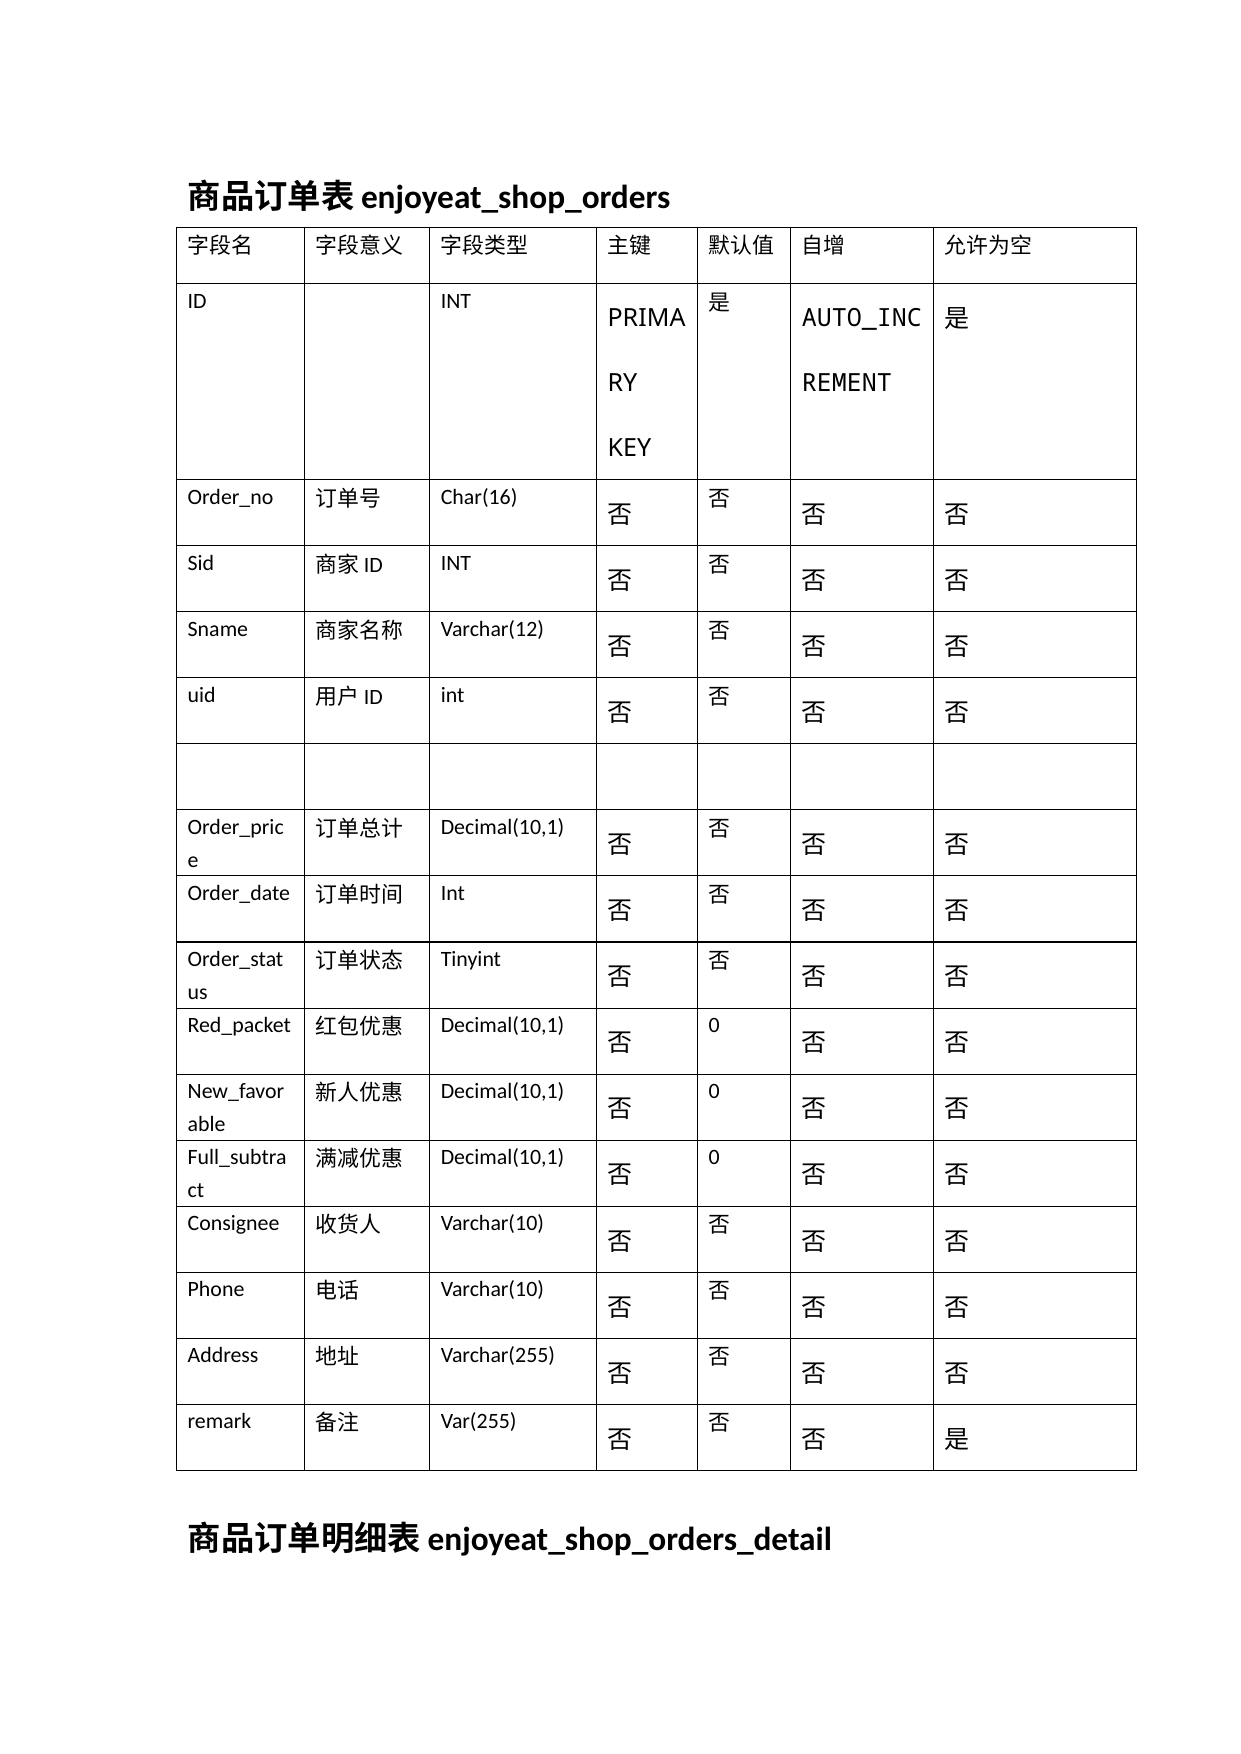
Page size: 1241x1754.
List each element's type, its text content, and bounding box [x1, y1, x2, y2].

table_cell [934, 744, 1136, 809]
table_cell 是 [934, 1405, 1136, 1470]
table_cell INT [430, 546, 596, 611]
table_cell 订单时间 [305, 876, 429, 941]
table_cell 否 [934, 546, 1136, 611]
table_cell Decimal(10,1) [430, 1075, 596, 1139]
table_cell [430, 744, 596, 809]
text 商品订单表enjoyeat_shop_orders [187, 162, 1053, 227]
table_cell Order_date [177, 876, 304, 941]
table_cell [791, 744, 933, 809]
table_cell 红包优惠 [305, 1009, 429, 1073]
table_cell 地址 [305, 1339, 429, 1404]
table_cell Full_subtract [177, 1141, 304, 1206]
table_cell 收货人 [305, 1207, 429, 1272]
table_cell 否 [791, 480, 933, 545]
table_cell Decimal(10,1) [430, 1009, 596, 1073]
table_cell INT [430, 284, 596, 479]
table_cell 否 [934, 1009, 1136, 1073]
table_cell 否 [791, 1141, 933, 1206]
table_cell New_favorable [177, 1075, 304, 1139]
table_cell [597, 744, 697, 809]
table_cell 否 [597, 480, 697, 545]
table_cell 否 [698, 1339, 790, 1404]
table_cell 否 [597, 1339, 697, 1404]
table_cell Varchar(10) [430, 1273, 596, 1338]
table_header 字段类型 [430, 228, 596, 283]
table_cell 否 [934, 480, 1136, 545]
table_cell Sname [177, 612, 304, 677]
table_cell Phone [177, 1273, 304, 1338]
text 商品订单明细表enjoyeat_shop_orders_detail [187, 1503, 1053, 1568]
table_cell uid [177, 678, 304, 743]
table_cell 是 [934, 284, 1136, 479]
table_cell Int [430, 876, 596, 941]
table_cell 否 [597, 1075, 697, 1139]
table_cell 否 [934, 1339, 1136, 1404]
table_cell 否 [791, 1405, 933, 1470]
table_cell 否 [791, 1009, 933, 1073]
table_cell 否 [698, 943, 790, 1007]
table_cell 否 [791, 876, 933, 941]
table_cell Consignee [177, 1207, 304, 1272]
table_cell 否 [934, 876, 1136, 941]
table_header 字段名 [177, 228, 304, 283]
table_cell 否 [597, 1141, 697, 1206]
table_cell 否 [698, 480, 790, 545]
table_cell 否 [934, 810, 1136, 875]
table_cell 否 [698, 1273, 790, 1338]
table_cell 否 [698, 546, 790, 611]
table_cell 用户ID [305, 678, 429, 743]
table_cell Order_price [177, 810, 304, 875]
table_cell 否 [698, 612, 790, 677]
table_cell 否 [934, 1075, 1136, 1139]
table_cell [305, 744, 429, 809]
table_cell Char(16) [430, 480, 596, 545]
table_cell Varchar(255) [430, 1339, 596, 1404]
table_cell 否 [597, 943, 697, 1007]
table_cell [305, 284, 429, 479]
table_header 主键 [597, 228, 697, 283]
table_cell 否 [791, 1339, 933, 1404]
table_cell 0 [698, 1009, 790, 1073]
table_cell ID [177, 284, 304, 479]
table_cell 否 [597, 546, 697, 611]
table_cell 否 [791, 1075, 933, 1139]
table_cell 否 [791, 1207, 933, 1272]
table_cell PRIMARY KEY [597, 284, 697, 479]
table_cell Red_packet [177, 1009, 304, 1073]
table_cell 否 [934, 1141, 1136, 1206]
table_cell 订单状态 [305, 943, 429, 1007]
table_cell AUTO_INCREMENT [791, 284, 933, 479]
table_cell 否 [698, 810, 790, 875]
table_cell 否 [791, 943, 933, 1007]
table_header 默认值 [698, 228, 790, 283]
table_cell Varchar(12) [430, 612, 596, 677]
table_cell 否 [597, 876, 697, 941]
table_cell 0 [698, 1141, 790, 1206]
table_cell Sid [177, 546, 304, 611]
table_cell 订单号 [305, 480, 429, 545]
table_cell 否 [597, 1207, 697, 1272]
table_cell 否 [698, 678, 790, 743]
table_cell 是 [698, 284, 790, 479]
table_cell 电话 [305, 1273, 429, 1338]
table_cell 新人优惠 [305, 1075, 429, 1139]
table_cell 否 [597, 678, 697, 743]
table_cell 否 [791, 612, 933, 677]
table_cell 否 [597, 1405, 697, 1470]
table_cell Order_no [177, 480, 304, 545]
table_cell [177, 744, 304, 809]
table_cell int [430, 678, 596, 743]
table_cell 否 [597, 1009, 697, 1073]
table_cell 订单总计 [305, 810, 429, 875]
table_cell 0 [698, 1075, 790, 1139]
table_cell 满减优惠 [305, 1141, 429, 1206]
table_cell 备注 [305, 1405, 429, 1470]
table_cell Tinyint [430, 943, 596, 1007]
table_cell 商家名称 [305, 612, 429, 677]
table_cell 否 [698, 1207, 790, 1272]
table_cell 否 [934, 612, 1136, 677]
table_cell Address [177, 1339, 304, 1404]
table_cell 否 [934, 943, 1136, 1007]
table_cell Varchar(10) [430, 1207, 596, 1272]
table_header 自增 [791, 228, 933, 283]
table_cell 否 [597, 1273, 697, 1338]
table_header 允许为空 [934, 228, 1136, 283]
table_cell 否 [597, 810, 697, 875]
table_cell 否 [698, 1405, 790, 1470]
table_cell 否 [597, 612, 697, 677]
table_header 字段意义 [305, 228, 429, 283]
table_cell 否 [934, 678, 1136, 743]
table_cell Decimal(10,1) [430, 1141, 596, 1206]
table_cell remark [177, 1405, 304, 1470]
table_cell [698, 744, 790, 809]
table_cell 否 [791, 678, 933, 743]
table_cell 否 [791, 810, 933, 875]
table_cell 否 [791, 1273, 933, 1338]
table_cell 否 [934, 1273, 1136, 1338]
table_cell 否 [791, 546, 933, 611]
table_cell 否 [934, 1207, 1136, 1272]
table_cell 否 [698, 876, 790, 941]
table_cell Var(255) [430, 1405, 596, 1470]
table_cell Order_status [177, 943, 304, 1007]
table_cell Decimal(10,1) [430, 810, 596, 875]
table_cell 商家ID [305, 546, 429, 611]
